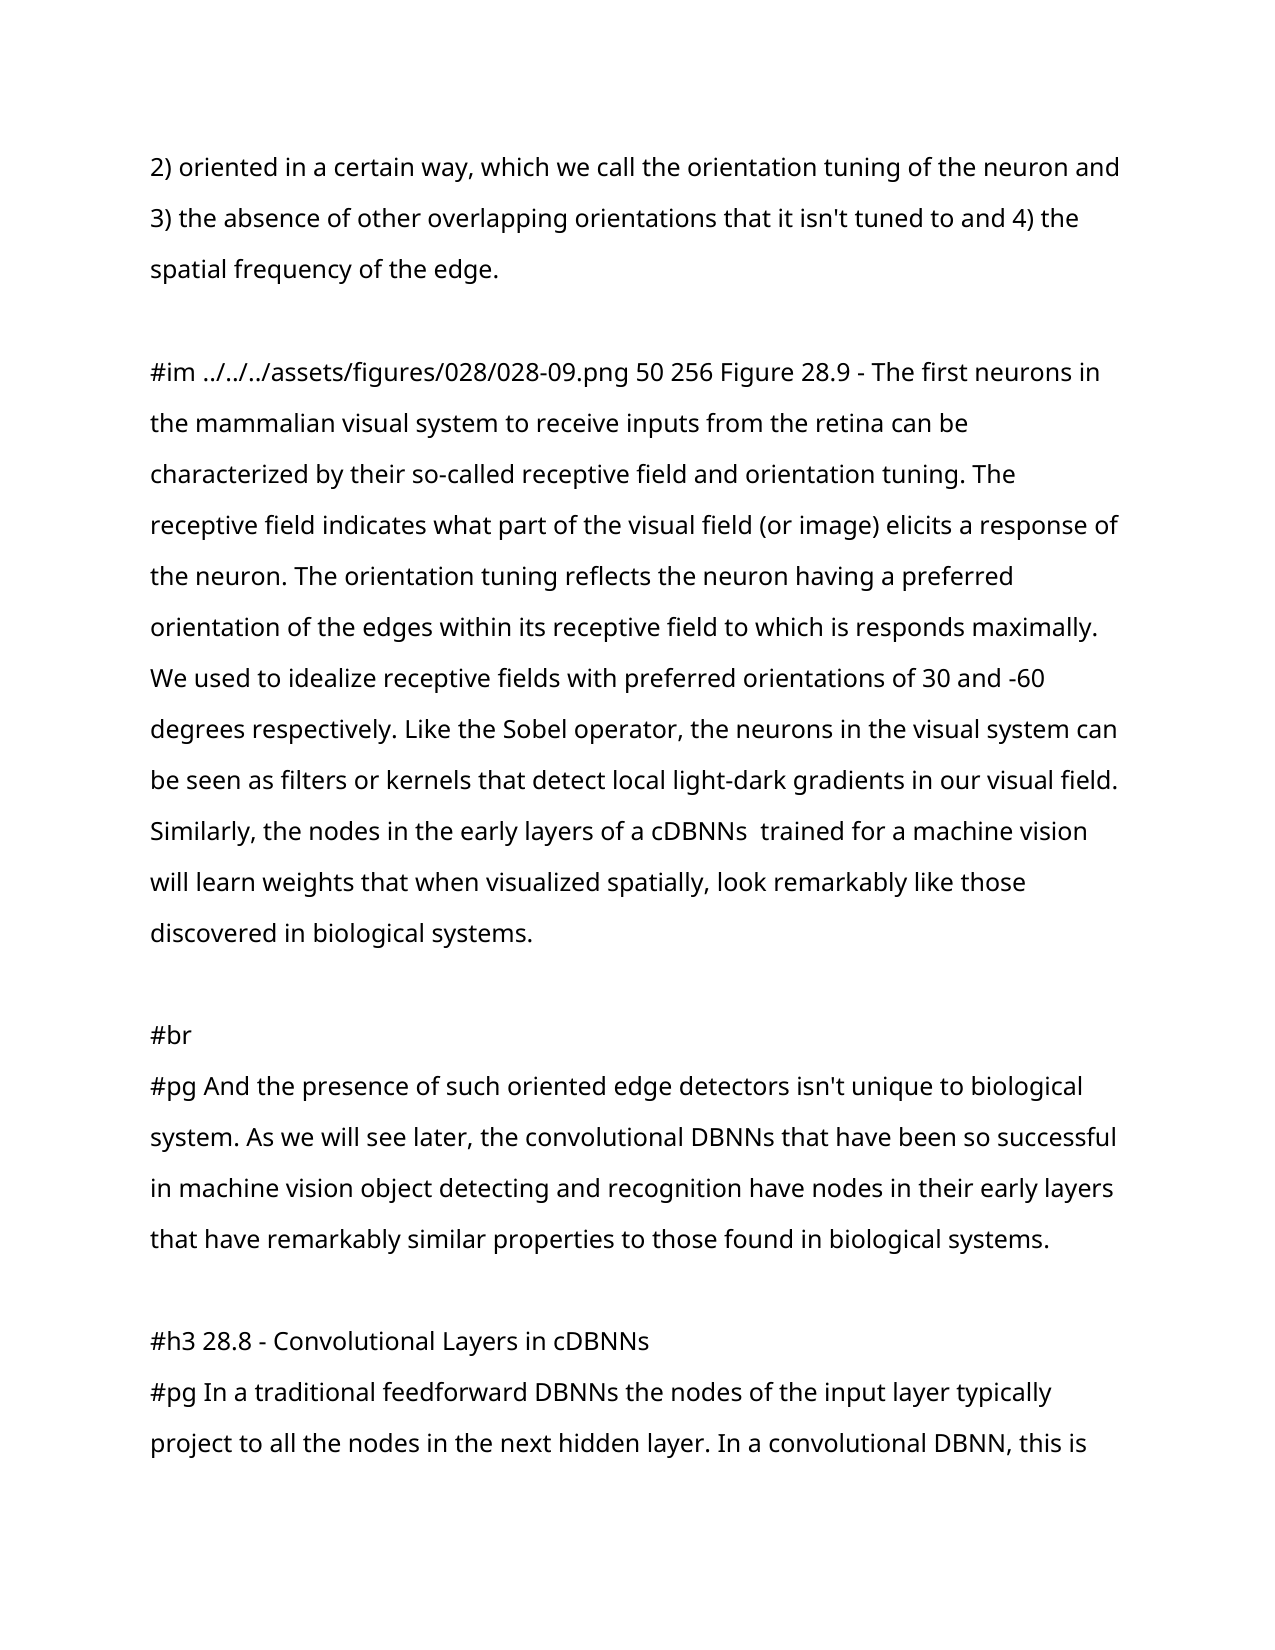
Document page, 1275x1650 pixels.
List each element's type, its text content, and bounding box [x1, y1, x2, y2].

text #pg And the presence of such oriented edge detectors isn't unique to biological system. As we will see later, the convolutional DBNNs that have been so successful in machine vision object detecting and recognition have nodes in their early layers that have remarkably similar properties to those found in biological systems. [150, 1069, 1125, 1256]
text #br [150, 1018, 1125, 1052]
text #h3 28.8 - Convolutional Layers in cDBNNs [150, 1324, 1125, 1358]
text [150, 150, 1125, 286]
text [150, 1375, 1125, 1460]
text #im ../../../assets/figures/028/028-09.png 50 256 Figure 28.9 - The first neurons in the mammalian visual system to receive inputs from the retina can be characterized by their so-called receptive field and orientation tuning. The receptive field indicates what part of the visual field (or image) elicits a response of the neuron. The orientation tuning reflects the neuron having a preferred orientation of the edges within its receptive field to which is responds maximally. We used to idealize receptive fields with preferred orientations of 30 and -60 degrees respectively. Like the Sobel operator, the neurons in the visual system can be seen as filters or kernels that detect local light-dark gradients in our visual field. Similarly, the nodes in the early layers of a cDBNNs trained for a machine vision will learn weights that when visualized spatially, look remarkably like those discovered in biological systems. [150, 354, 1125, 950]
